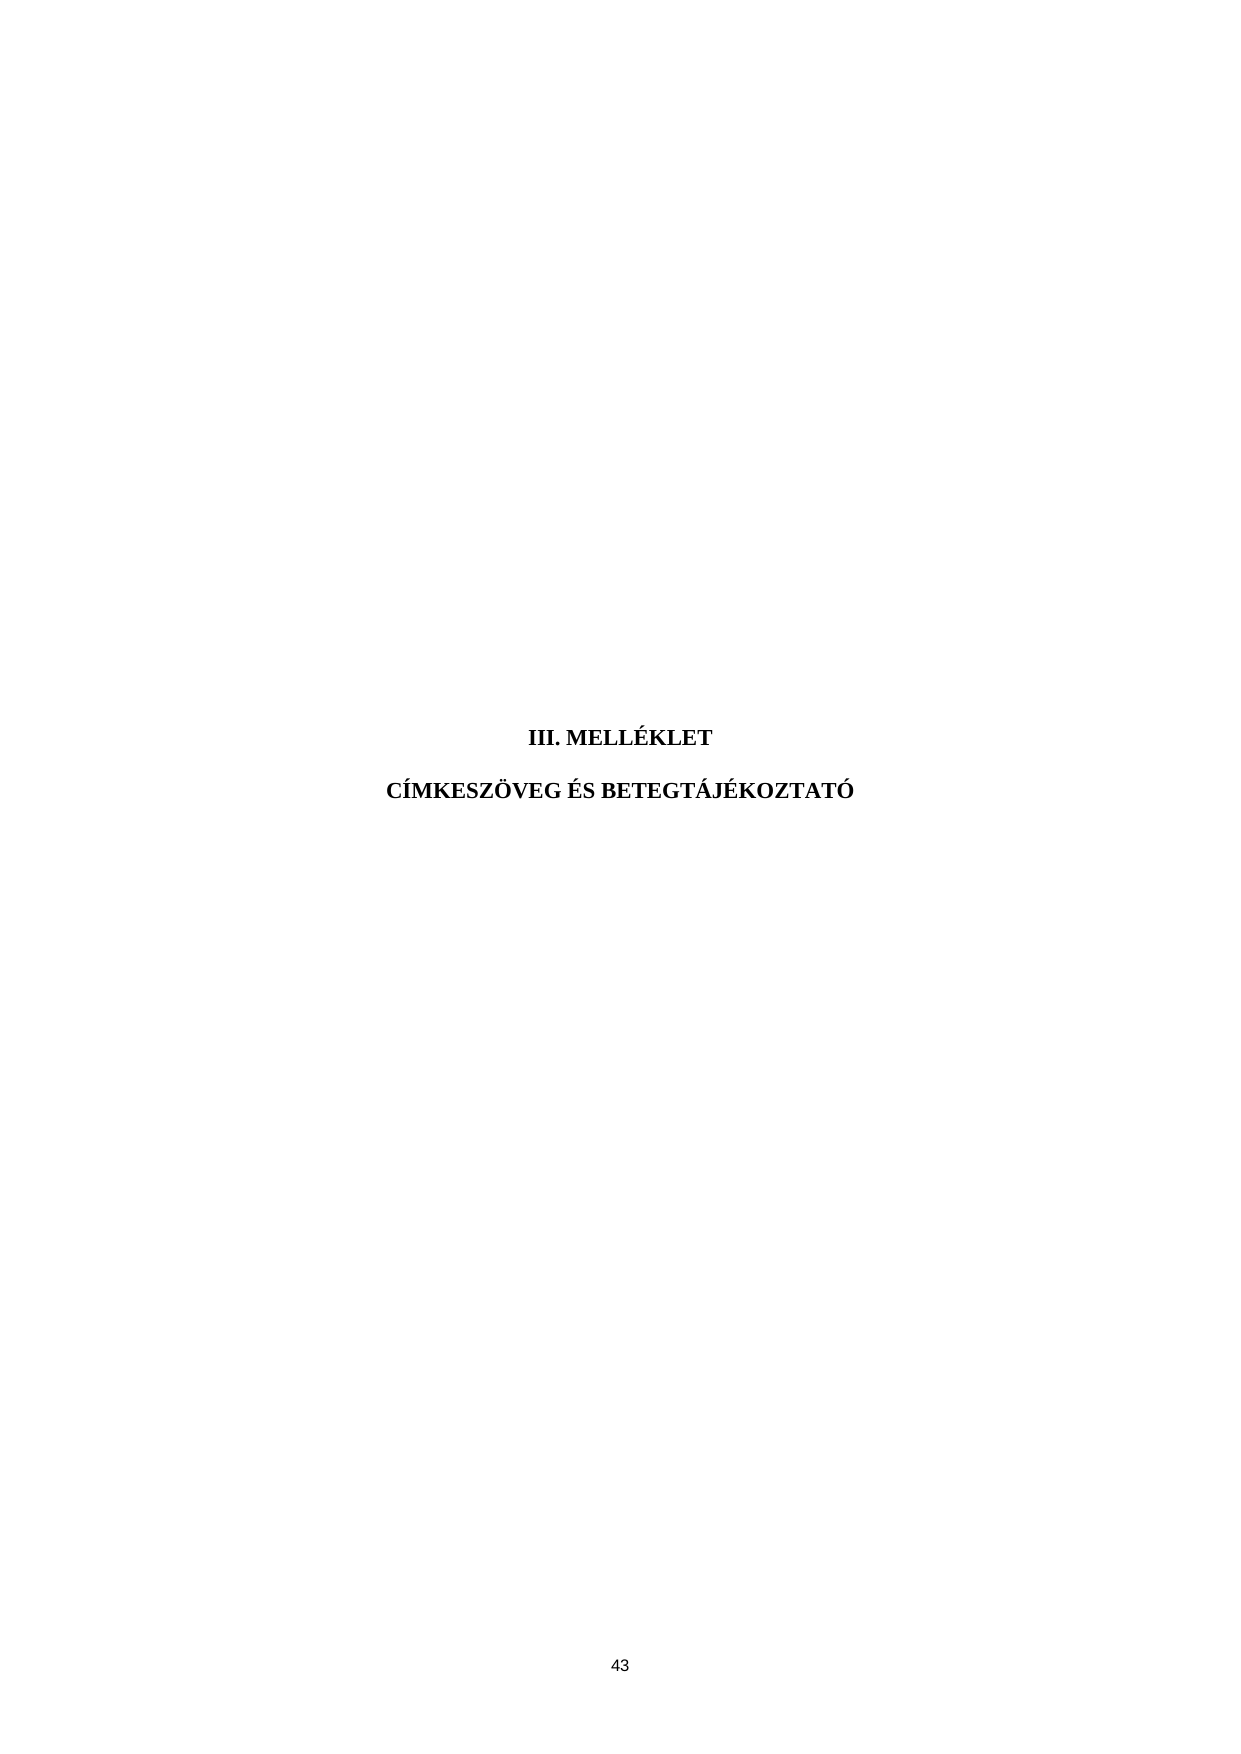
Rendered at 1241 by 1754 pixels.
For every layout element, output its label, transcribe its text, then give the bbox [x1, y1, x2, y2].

text III. MELLÉKLET [148, 724, 1092, 751]
text CÍMKESZÖVEG ÉS BETEGTÁJÉKOZTATÓ [148, 777, 1092, 803]
